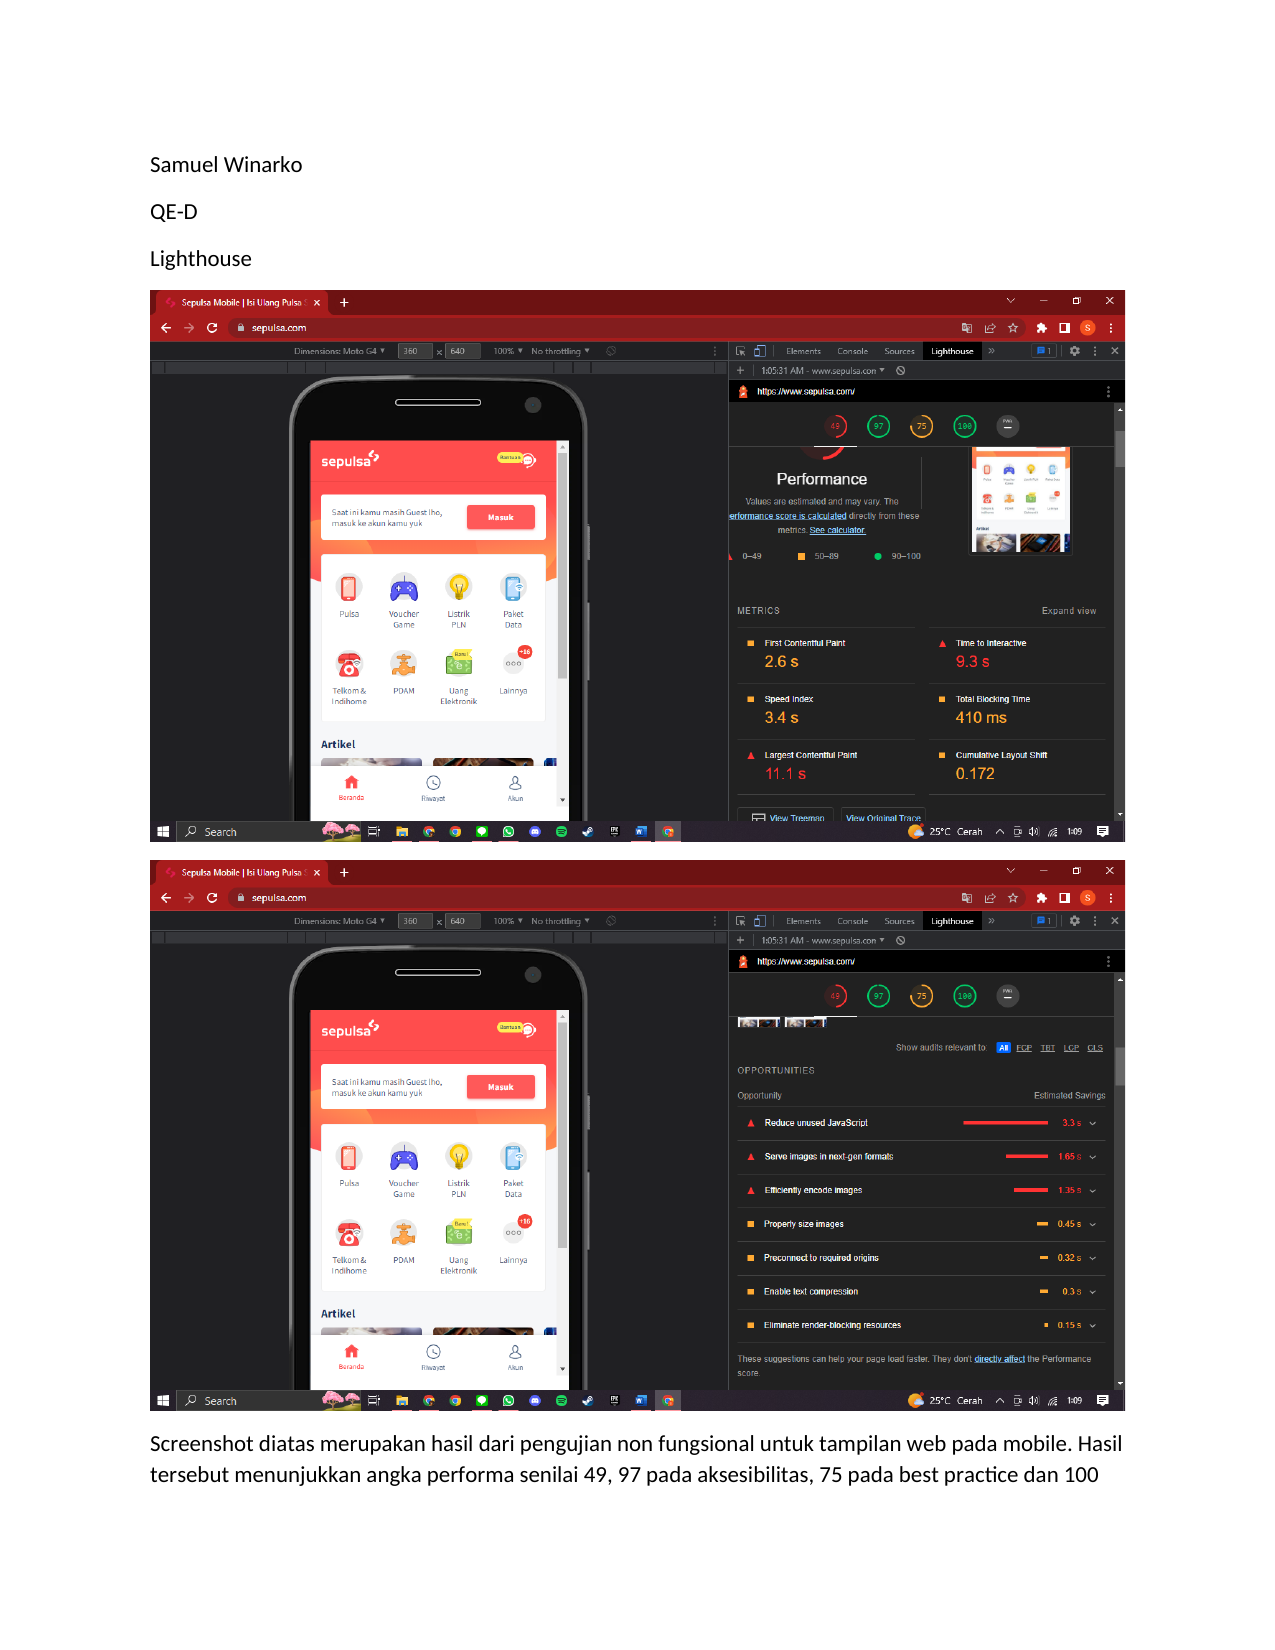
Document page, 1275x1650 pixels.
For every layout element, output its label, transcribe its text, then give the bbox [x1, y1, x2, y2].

picture [150, 290, 1125, 842]
text Lighthouse [150, 244, 1125, 272]
picture [150, 860, 1125, 1411]
text Samuel Winarko [150, 150, 1125, 178]
text QE-D [150, 197, 1125, 225]
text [150, 1429, 1125, 1488]
